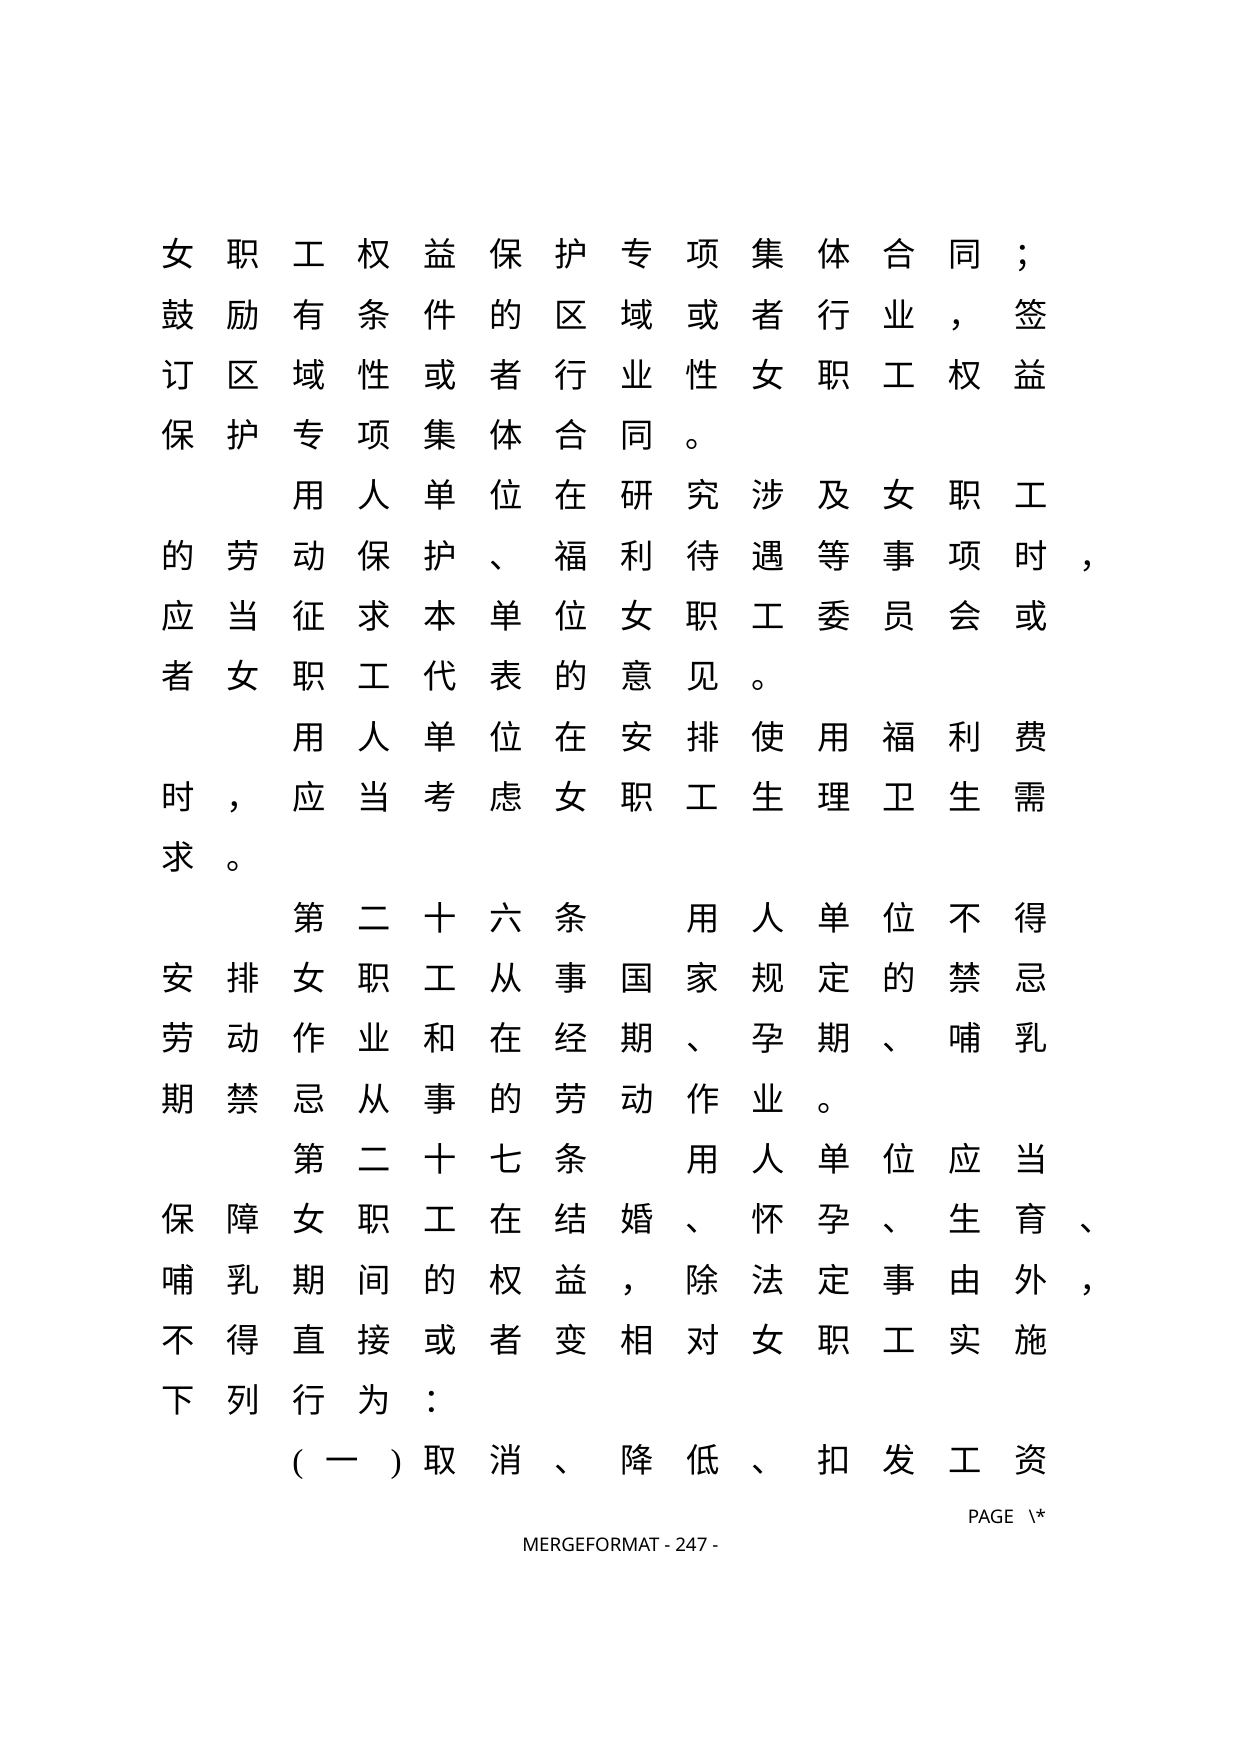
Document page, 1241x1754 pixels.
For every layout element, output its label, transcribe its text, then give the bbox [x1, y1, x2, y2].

text 第二十七条 用人单位应当保障女职工在结婚、怀孕、生育、哺乳期间的权益，除法定事由外，不得直接或者变相对女职工实施下列行为： [161, 1127, 1079, 1428]
text 第二十六条 用人单位不得安排女职工从事国家规定的禁忌劳动作业和在经期、孕期、哺乳期禁忌从事的劳动作业。 [161, 885, 1079, 1127]
text (一)取消、降低、扣发工资和福利待遇； [161, 1428, 1079, 1488]
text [161, 222, 1079, 463]
text 用人单位在安排使用福利费时，应当考虑女职工生理卫生需求。 [161, 704, 1079, 885]
text 用人单位在研究涉及女职工的劳动保护、福利待遇等事项时，应当征求本单位女职工委员会或者女职工代表的意见。 [161, 463, 1079, 704]
